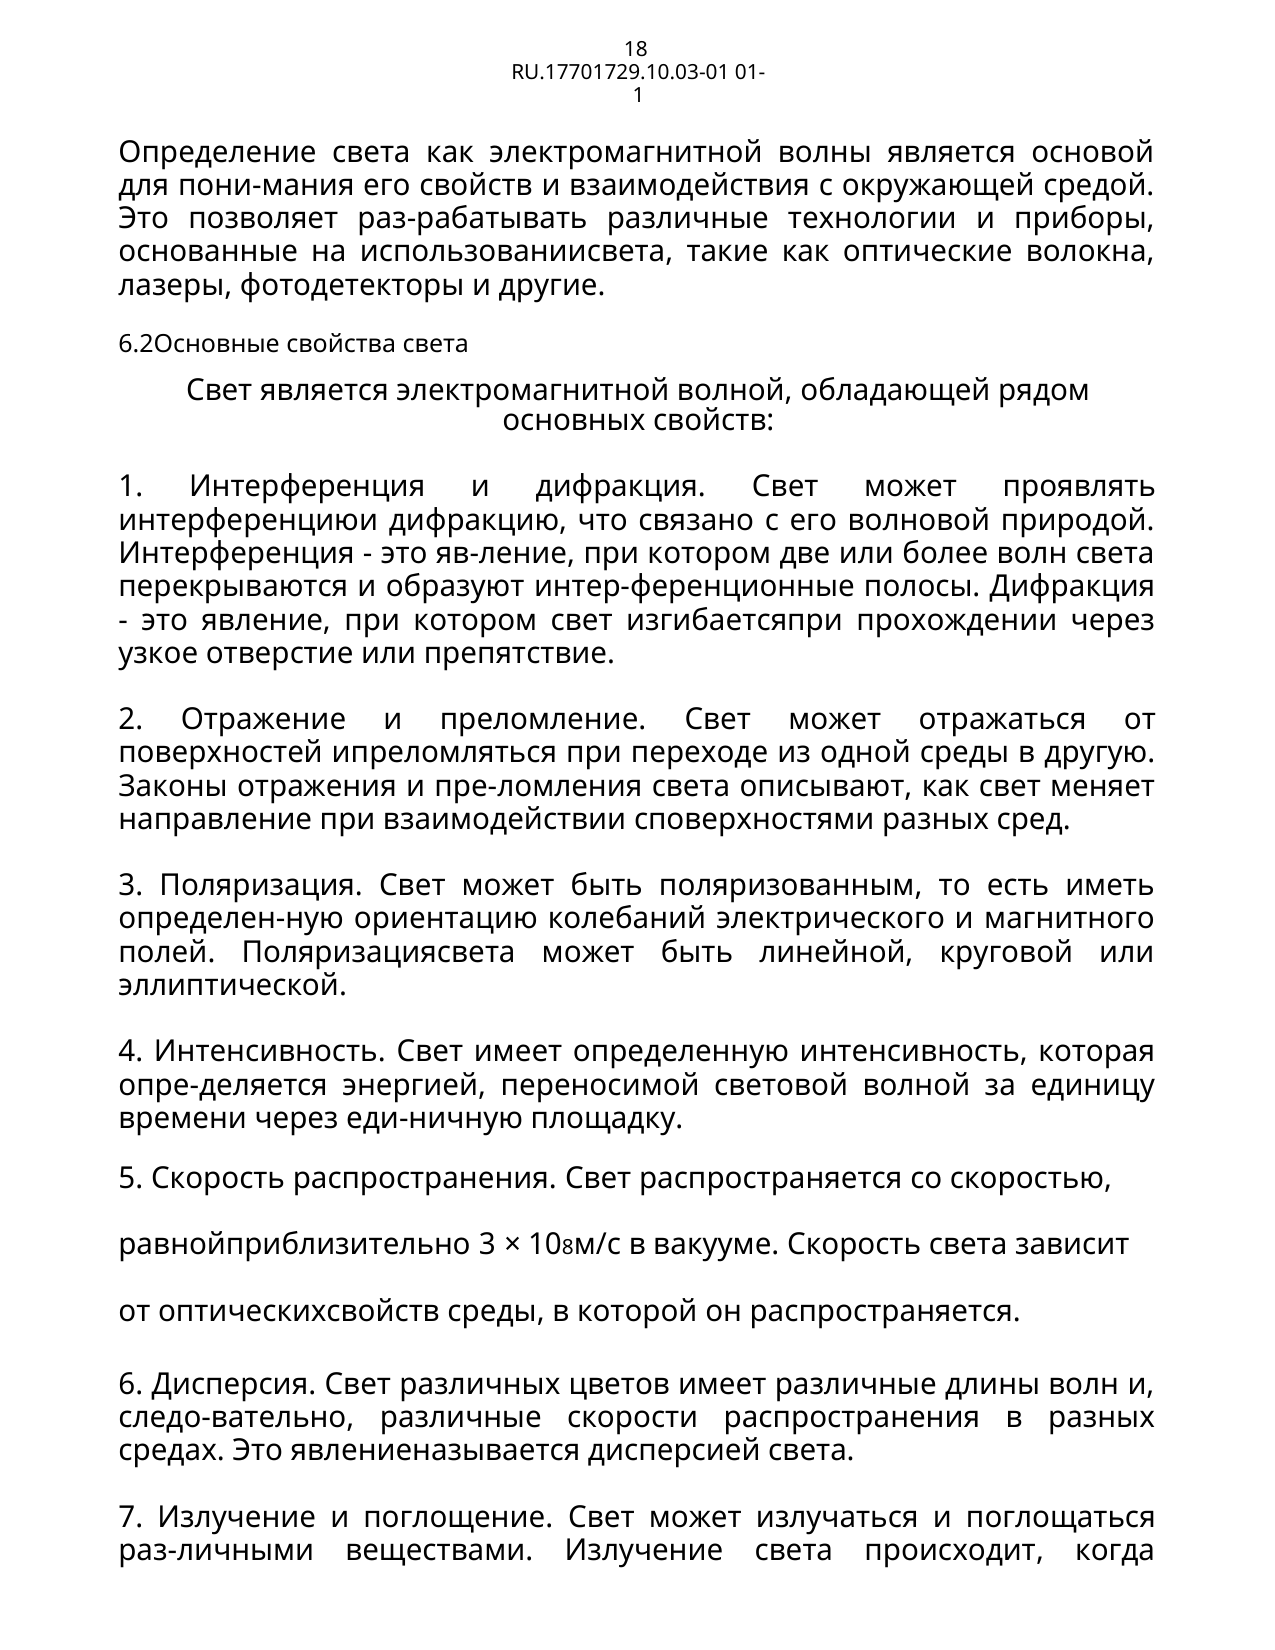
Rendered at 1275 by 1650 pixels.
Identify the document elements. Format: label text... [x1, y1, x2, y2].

text 5. Скорость распространения. Свет распространяется со скоростью, равнойприблизительно 3 × 108м/с в вакууме. Скорость света зависит от оптическихсвойств среды, в которой он распространяется. [118, 1135, 1158, 1334]
text Свет является электромагнитной волной, обладающей рядом основных свойств: [118, 376, 1158, 437]
text 3. Поляризация. Свет может быть поляризованным, то есть иметь определен-ную ориентацию колебаний электрического и магнитного полей. Поляризациясвета может быть линейной, круговой или эллиптической. [118, 869, 1156, 1002]
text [118, 1501, 1156, 1567]
text 18 RU.17701729.10.03-01 01-1 [508, 38, 768, 107]
text 4. Интенсивность. Свет имеет определенную интенсивность, которая опре-деляется энергией, переносимой световой волной за единицу времени через еди-ничную площадку. [118, 1035, 1156, 1135]
text 6. Дисперсия. Свет различных цветов имеет различные длины волн и, следо-вательно, различные скорости распространения в разных средах. Это явлениеназывается дисперсией света. [118, 1368, 1156, 1467]
text 2. Отражение и преломление. Свет может отражаться от поверхностей ипреломляться при переходе из одной среды в другую. Законы отражения и пре-ломления света описывают, как свет меняет направление при взаимодействии споверхностями разных сред. [118, 703, 1156, 836]
text 6.2Основные свойства света [118, 333, 1158, 357]
text 1. Интерференция и дифракция. Свет может проявлять интерференциюи дифракцию, что связано с его волновой природой. Интерференция - это яв-ление, при котором две или более волн света перекрываются и образуют интер-ференционные полосы. Дифракция - это явление, при котором свет изгибаетсяпри прохождении через узкое отверстие или препятствие. [118, 470, 1156, 670]
text Определение света как электромагнитной волны является основой для пони-мания его свойств и взаимодействия с окружающей средой. Это позволяет раз-рабатывать различные технологии и приборы, основанные на использованиисвета, такие как оптические волокна, лазеры, фотодетекторы и другие. [118, 136, 1156, 302]
